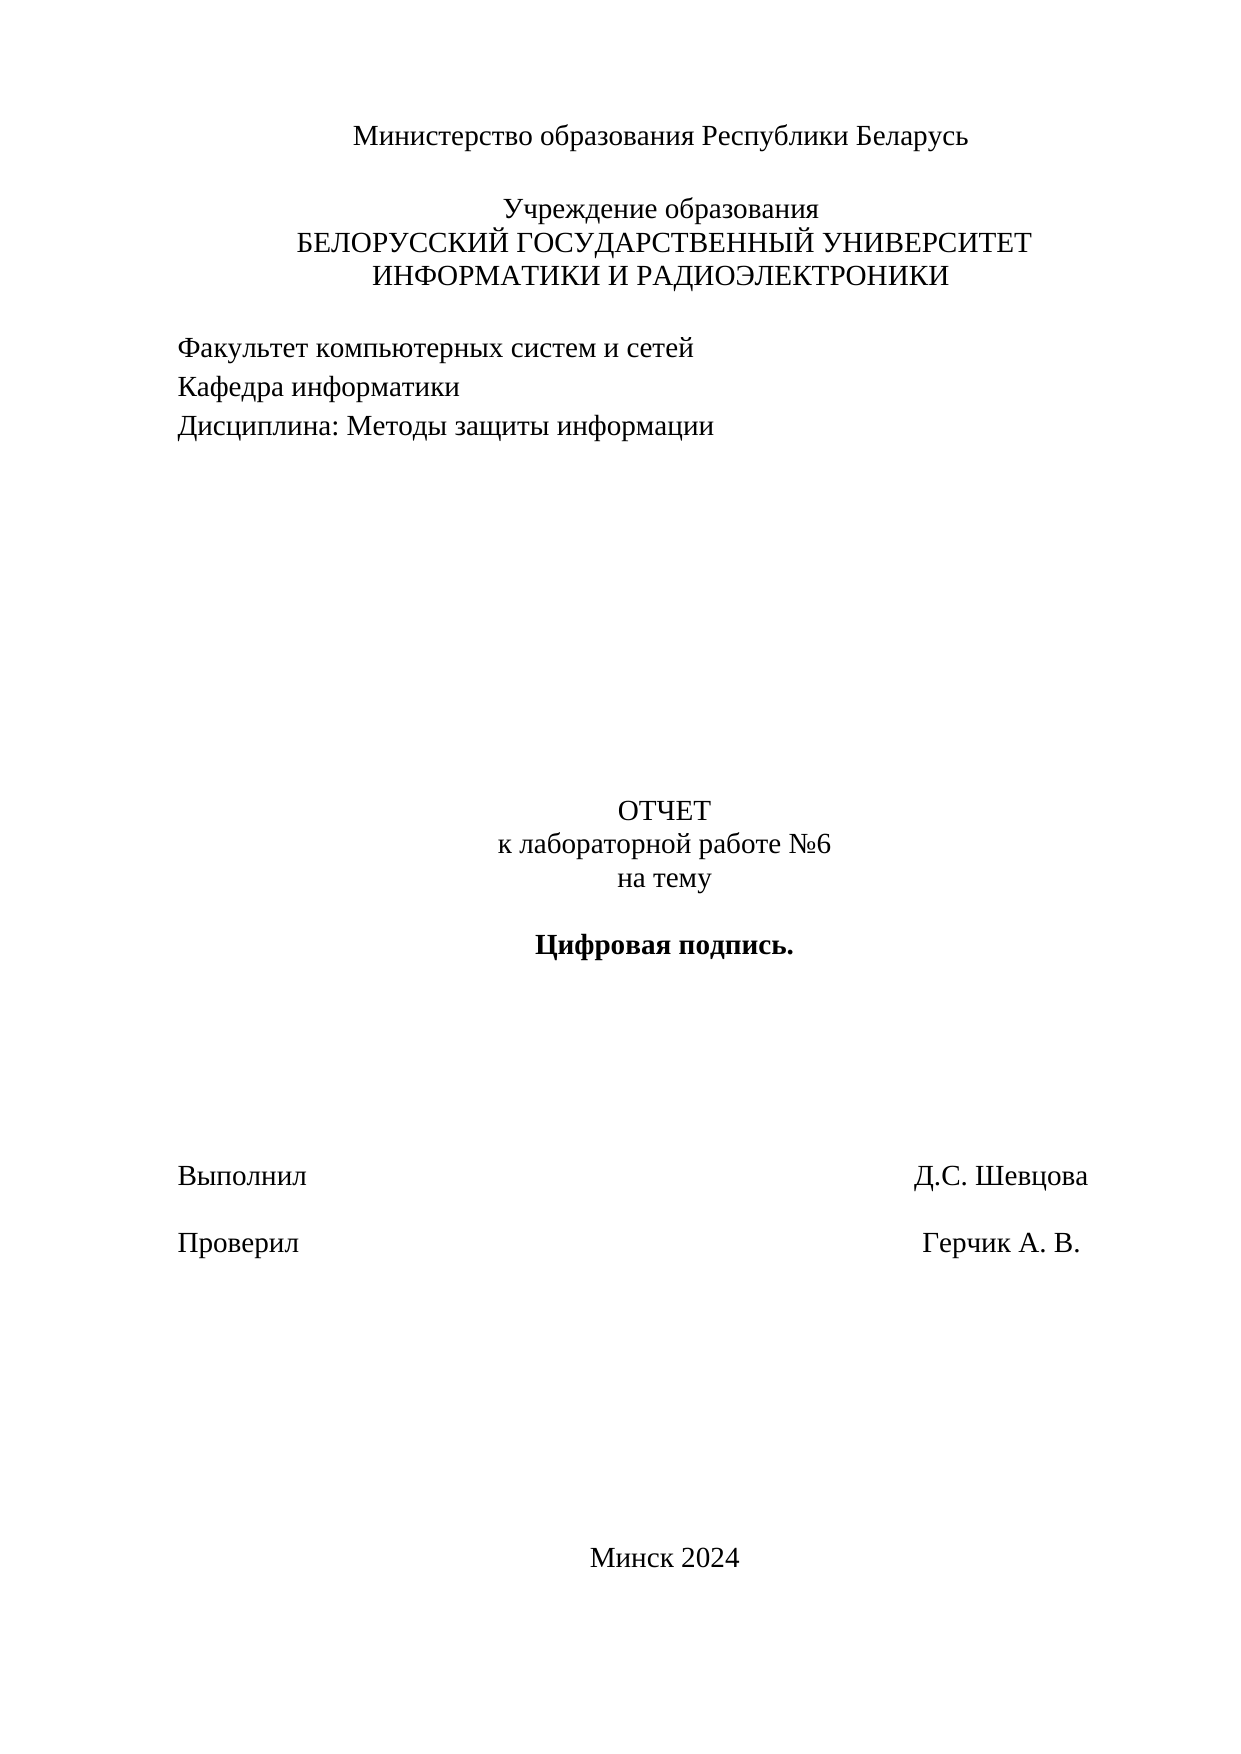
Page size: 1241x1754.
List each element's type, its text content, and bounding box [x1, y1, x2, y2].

text Выполнил Д.С. Шевцова [177, 1158, 1152, 1192]
text Проверил Герчик А. В. [177, 1226, 1152, 1259]
text Минск 2024 [177, 1540, 1152, 1574]
text Учреждение образования [216, 191, 1112, 225]
text Цифровая подпись. [177, 927, 1152, 961]
text на тему [177, 860, 1152, 894]
text ОТЧЕТ [177, 793, 1152, 827]
text Дисциплина: Методы защиты информации [177, 408, 1152, 441]
text Факультет компьютерных систем и сетей [177, 331, 1152, 364]
text Министерство образования Республики Беларусь [216, 118, 1112, 152]
text БЕЛОРУССКИЙ ГОСУДАРСТВЕННЫЙ УНИВЕРСИТЕТ ИНФОРМАТИКИ И РАДИОЭЛЕКТРОНИКИ [216, 225, 1112, 292]
text к лабораторной работе №6 [177, 827, 1152, 860]
text Кафедра информатики [177, 369, 1152, 403]
